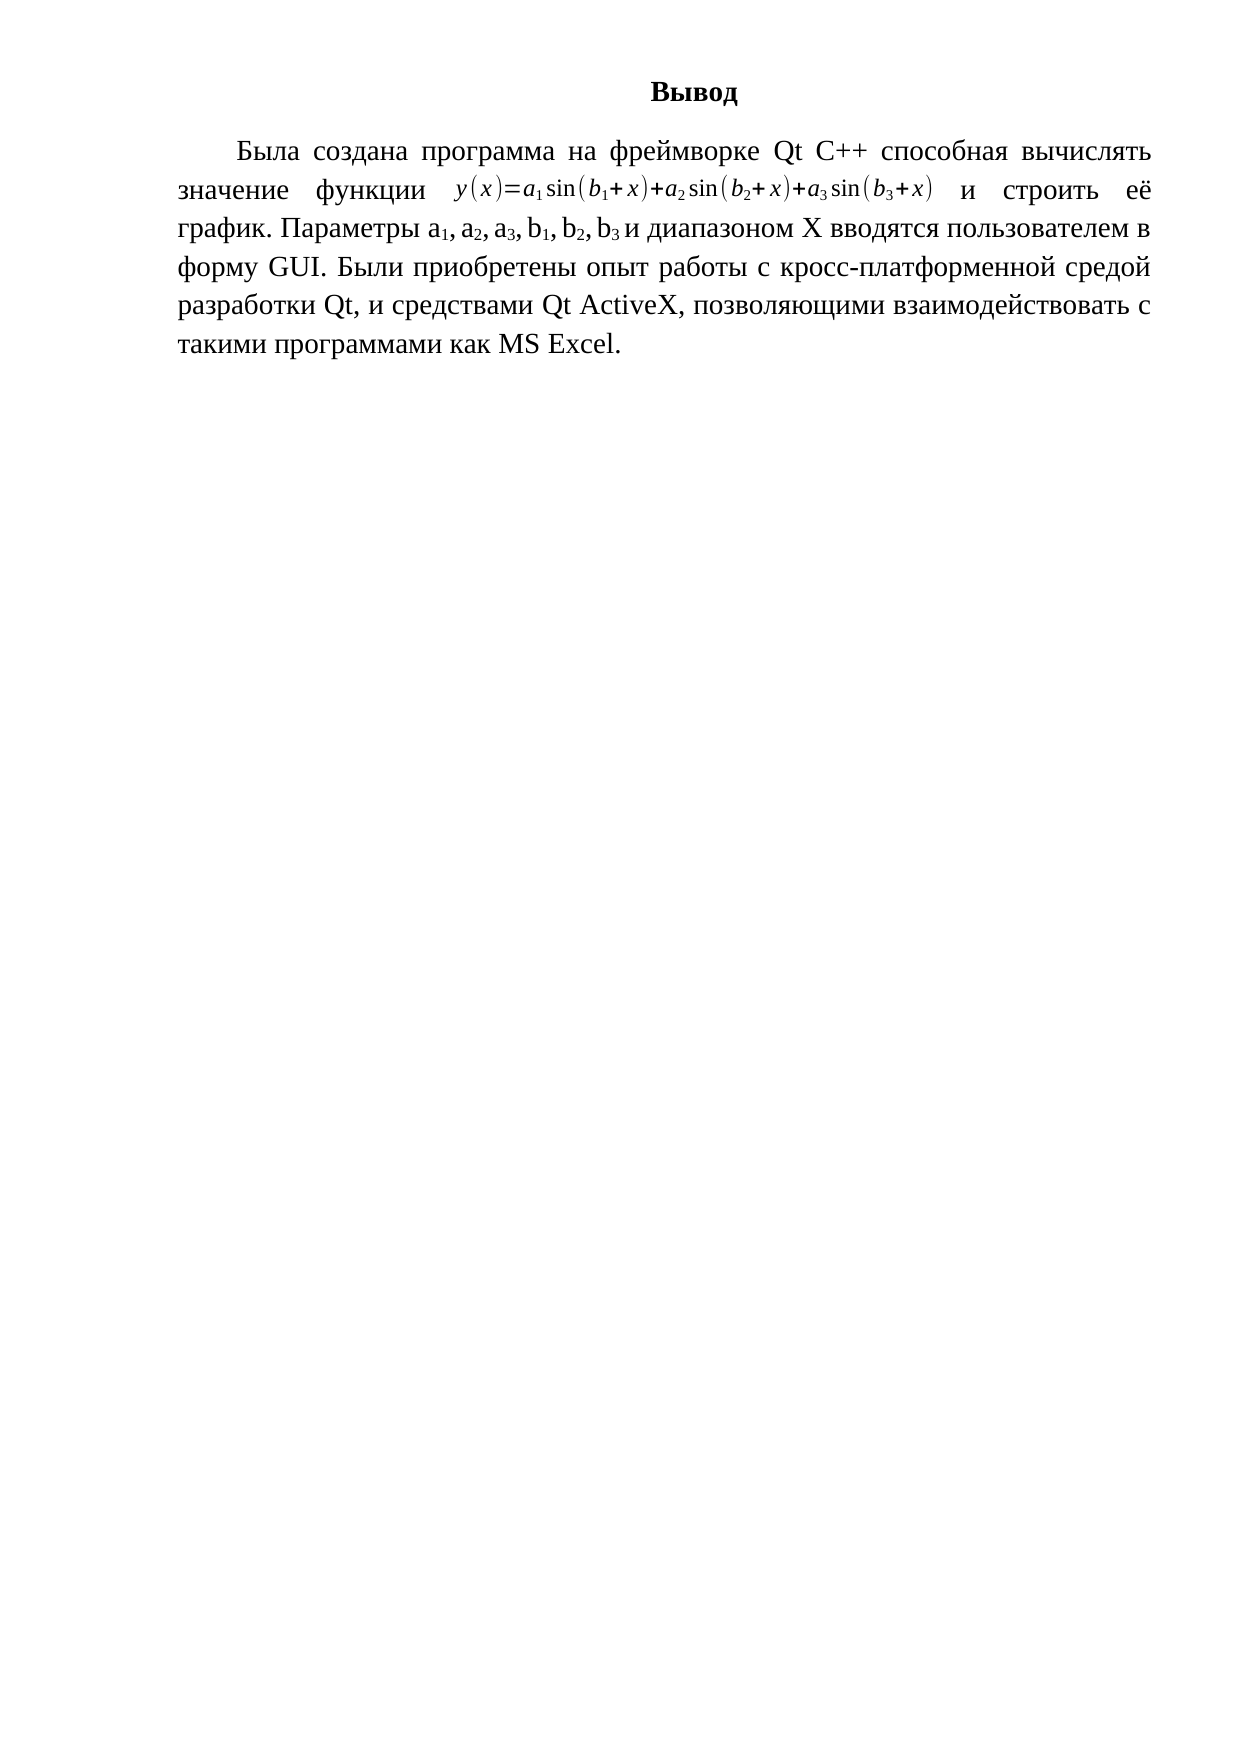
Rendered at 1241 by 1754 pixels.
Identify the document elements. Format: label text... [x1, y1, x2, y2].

text Вывод [177, 74, 1152, 107]
text Была создана программа на фреймворке Qt C++ способная вычислять значение функции и строить её график. Параметры a1, a2, a3, b1, b2, b3 и диапазоном Х вводятся пользователем в форму GUI. Были приобретены опыт работы с кросс-платформенной средой разработки Qt, и средствами Qt ActiveX, позволяющими взаимодействовать с такими программами как MS Excel. [177, 133, 1152, 359]
